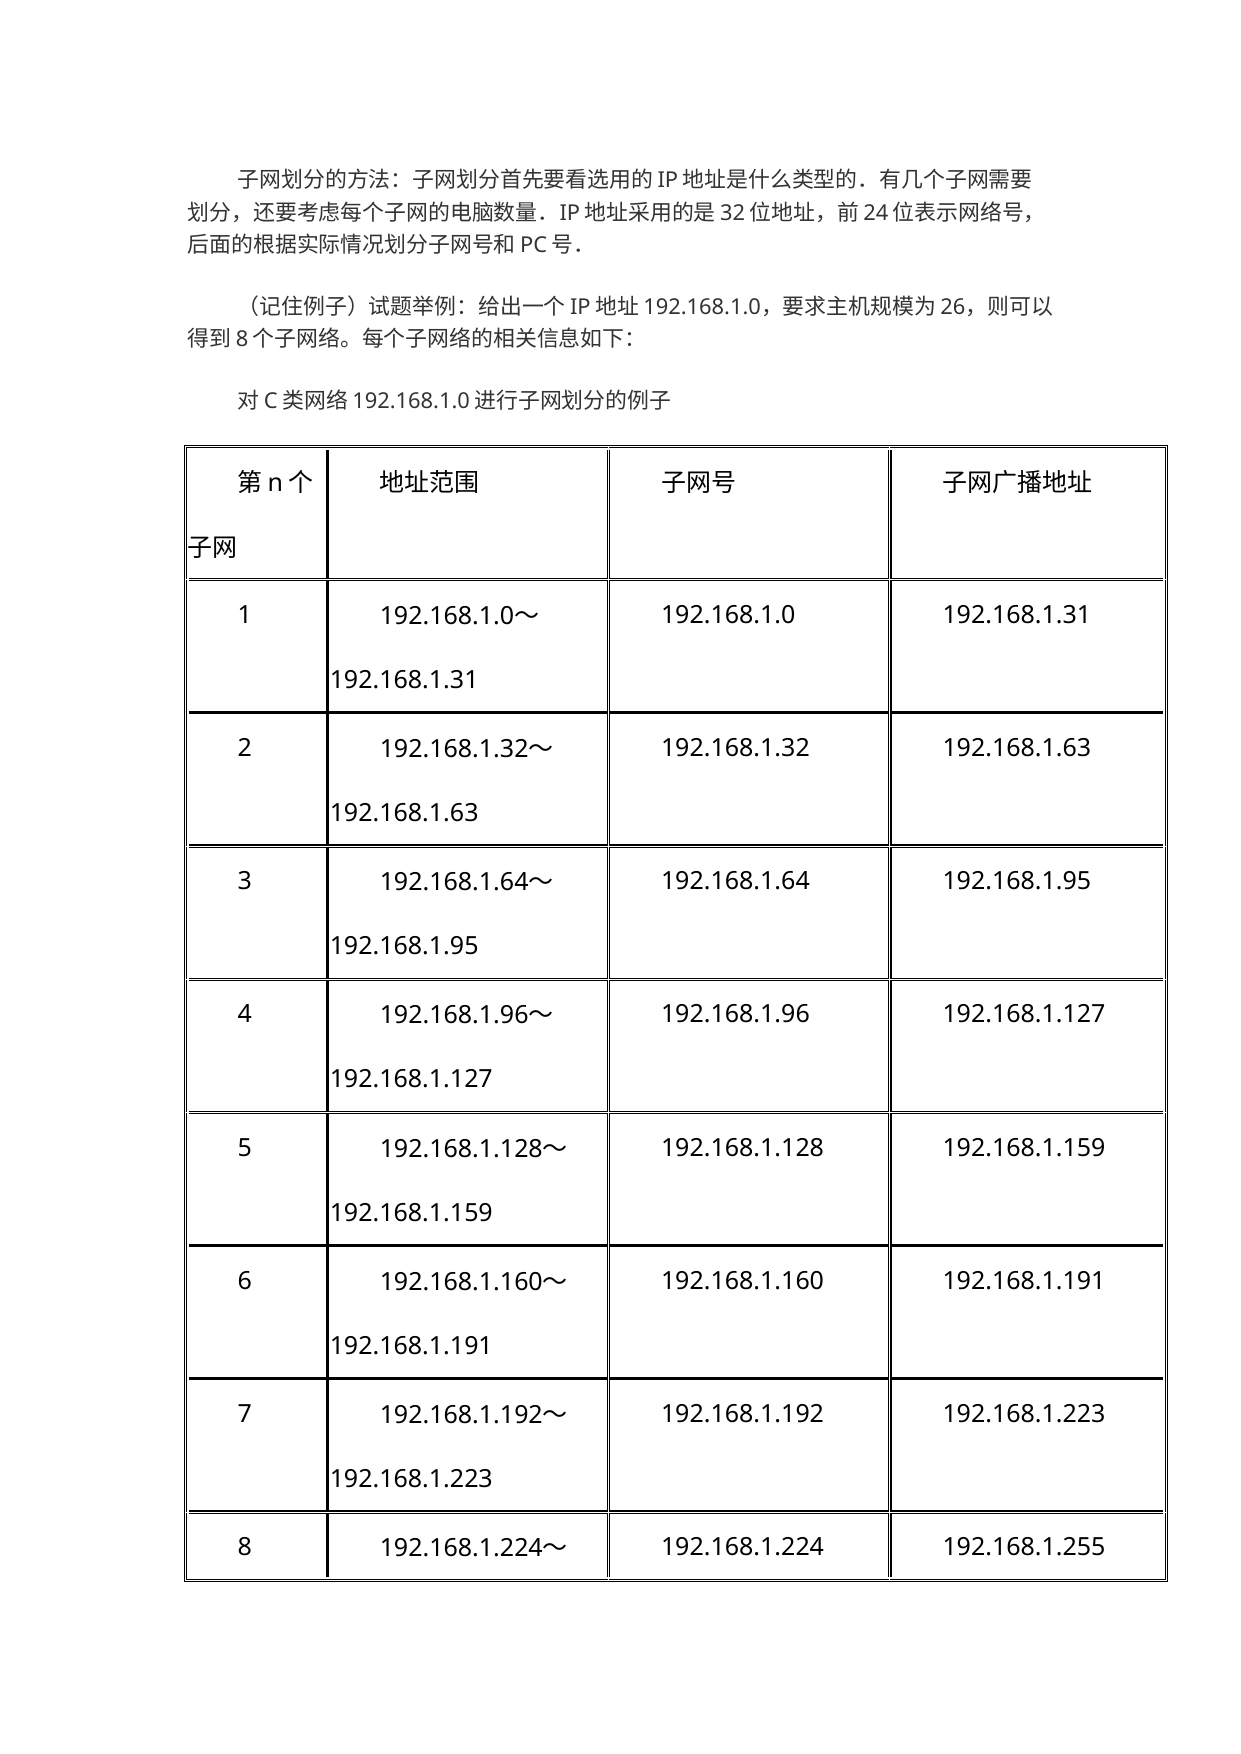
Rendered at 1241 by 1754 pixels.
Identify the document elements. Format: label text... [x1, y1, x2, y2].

text 对C类网络192.168.1.0进行子网划分的例子 [187, 383, 1053, 415]
table_header 地址范围 [327, 448, 608, 578]
table_cell 192.168.1.96～192.168.1.127 [329, 981, 607, 1111]
table_header 子网广播地址 [890, 448, 1165, 578]
table_cell 192.168.1.0～192.168.1.31 [329, 581, 607, 711]
text （记住例子）试题举例：给出一个IP地址192.168.1.0，要求主机规模为26，则可以得到8个子网络。每个子网络的相关信息如下： [187, 289, 1053, 354]
table_header 子网号 [609, 446, 890, 578]
table_cell 192.168.1.0 [610, 581, 888, 711]
table_cell 192.168.1.95 [892, 844, 1165, 977]
table_cell 192.168.1.96 [610, 981, 888, 1111]
table_cell 192.168.1.63 [892, 711, 1165, 844]
table_cell 192.168.1.32 [610, 714, 888, 844]
table_cell 3 [187, 844, 326, 977]
table_cell 192.168.1.64～192.168.1.95 [329, 848, 607, 977]
table_cell 192.168.1.160 [610, 1247, 888, 1377]
table_cell 7 [187, 1377, 326, 1510]
table_cell 192.168.1.127 [892, 978, 1165, 1111]
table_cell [327, 1514, 608, 1578]
text 子网划分的方法：子网划分首先要看选用的IP地址是什么类型的．有几个子网需要划分，还要考虑每个子网的电脑数量．IP地址采用的是32位地址，前24位表示网络号，后面的根据实际情况划分子网号和PC号． [187, 162, 1053, 259]
table_cell 192.168.1.191 [892, 1244, 1165, 1377]
table_cell 5 [185, 1111, 327, 1244]
table_cell 192.168.1.255 [890, 1510, 1165, 1578]
table_cell 192.168.1.224 [609, 1510, 890, 1578]
table_cell 192.168.1.128 [610, 1114, 888, 1244]
table_header 第n个子网 [187, 448, 327, 578]
table_cell 192.168.1.192～192.168.1.223 [329, 1380, 607, 1510]
table_cell 192.168.1.223 [892, 1377, 1165, 1510]
table_cell 6 [187, 1244, 326, 1377]
table_cell 192.168.1.159 [890, 1111, 1166, 1244]
table_cell 192.168.1.160～192.168.1.191 [329, 1247, 607, 1377]
table_cell 192.168.1.32～192.168.1.63 [329, 714, 607, 844]
table_cell 192.168.1.31 [890, 578, 1166, 711]
table_cell 2 [187, 711, 326, 844]
table_cell 8 [187, 1510, 327, 1578]
table_cell 1 [185, 578, 327, 711]
table_cell 192.168.1.192 [610, 1380, 888, 1510]
table_cell 4 [187, 978, 326, 1111]
table_cell 192.168.1.64 [610, 848, 888, 977]
table_cell 192.168.1.128～192.168.1.159 [329, 1114, 607, 1244]
